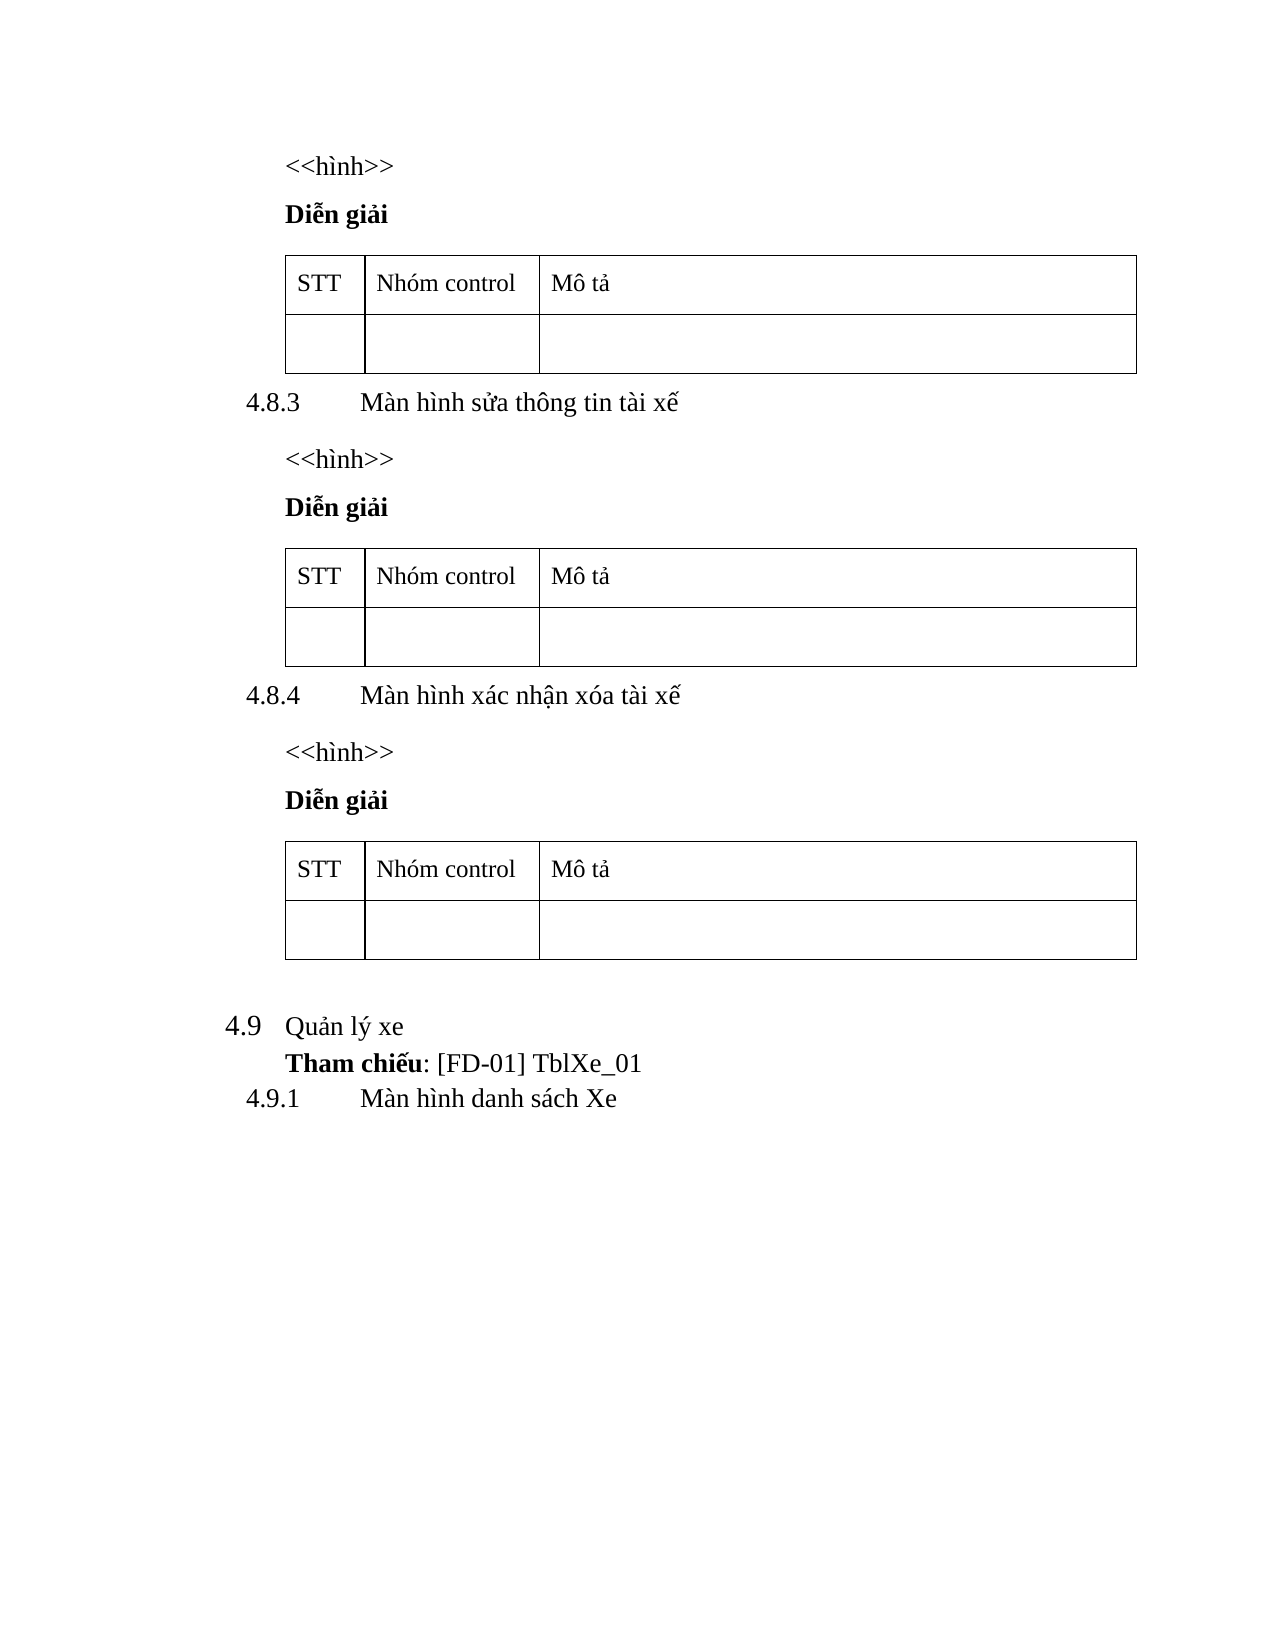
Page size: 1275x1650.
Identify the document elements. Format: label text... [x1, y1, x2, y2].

table_header Mô tả [540, 842, 1136, 900]
table_header Nhóm control [366, 256, 539, 314]
list Diễn giải [285, 198, 1125, 229]
table_header STT [286, 256, 364, 314]
table_cell [540, 901, 1136, 959]
table_cell [286, 901, 364, 959]
table_cell [366, 315, 539, 373]
list Tham chiếu: [FD-01] TblXe_01 [285, 1047, 1125, 1078]
table_header Nhóm control [366, 842, 539, 900]
table_cell [540, 315, 1136, 373]
title <<hình>> [285, 443, 1125, 474]
table_cell [286, 315, 364, 373]
table_header Nhóm control [366, 549, 539, 607]
table_cell [366, 901, 539, 959]
table_header STT [286, 842, 364, 900]
title <<hình>> [285, 736, 1125, 767]
list Diễn giải [285, 784, 1125, 815]
table_header Mô tả [540, 549, 1136, 607]
table_header Mô tả [540, 256, 1136, 314]
list Màn hình sửa thông tin tài xế [300, 386, 1125, 418]
text Quản lý xe [225, 1008, 1125, 1042]
table_header STT [286, 549, 364, 607]
table_cell [286, 608, 364, 666]
title <<hình>> [285, 150, 1125, 181]
table_cell [540, 608, 1136, 666]
list Diễn giải [285, 491, 1125, 522]
table_cell [366, 608, 539, 666]
list Màn hình danh sách Xe [300, 1082, 1125, 1114]
list Màn hình xác nhận xóa tài xế [300, 679, 1125, 711]
